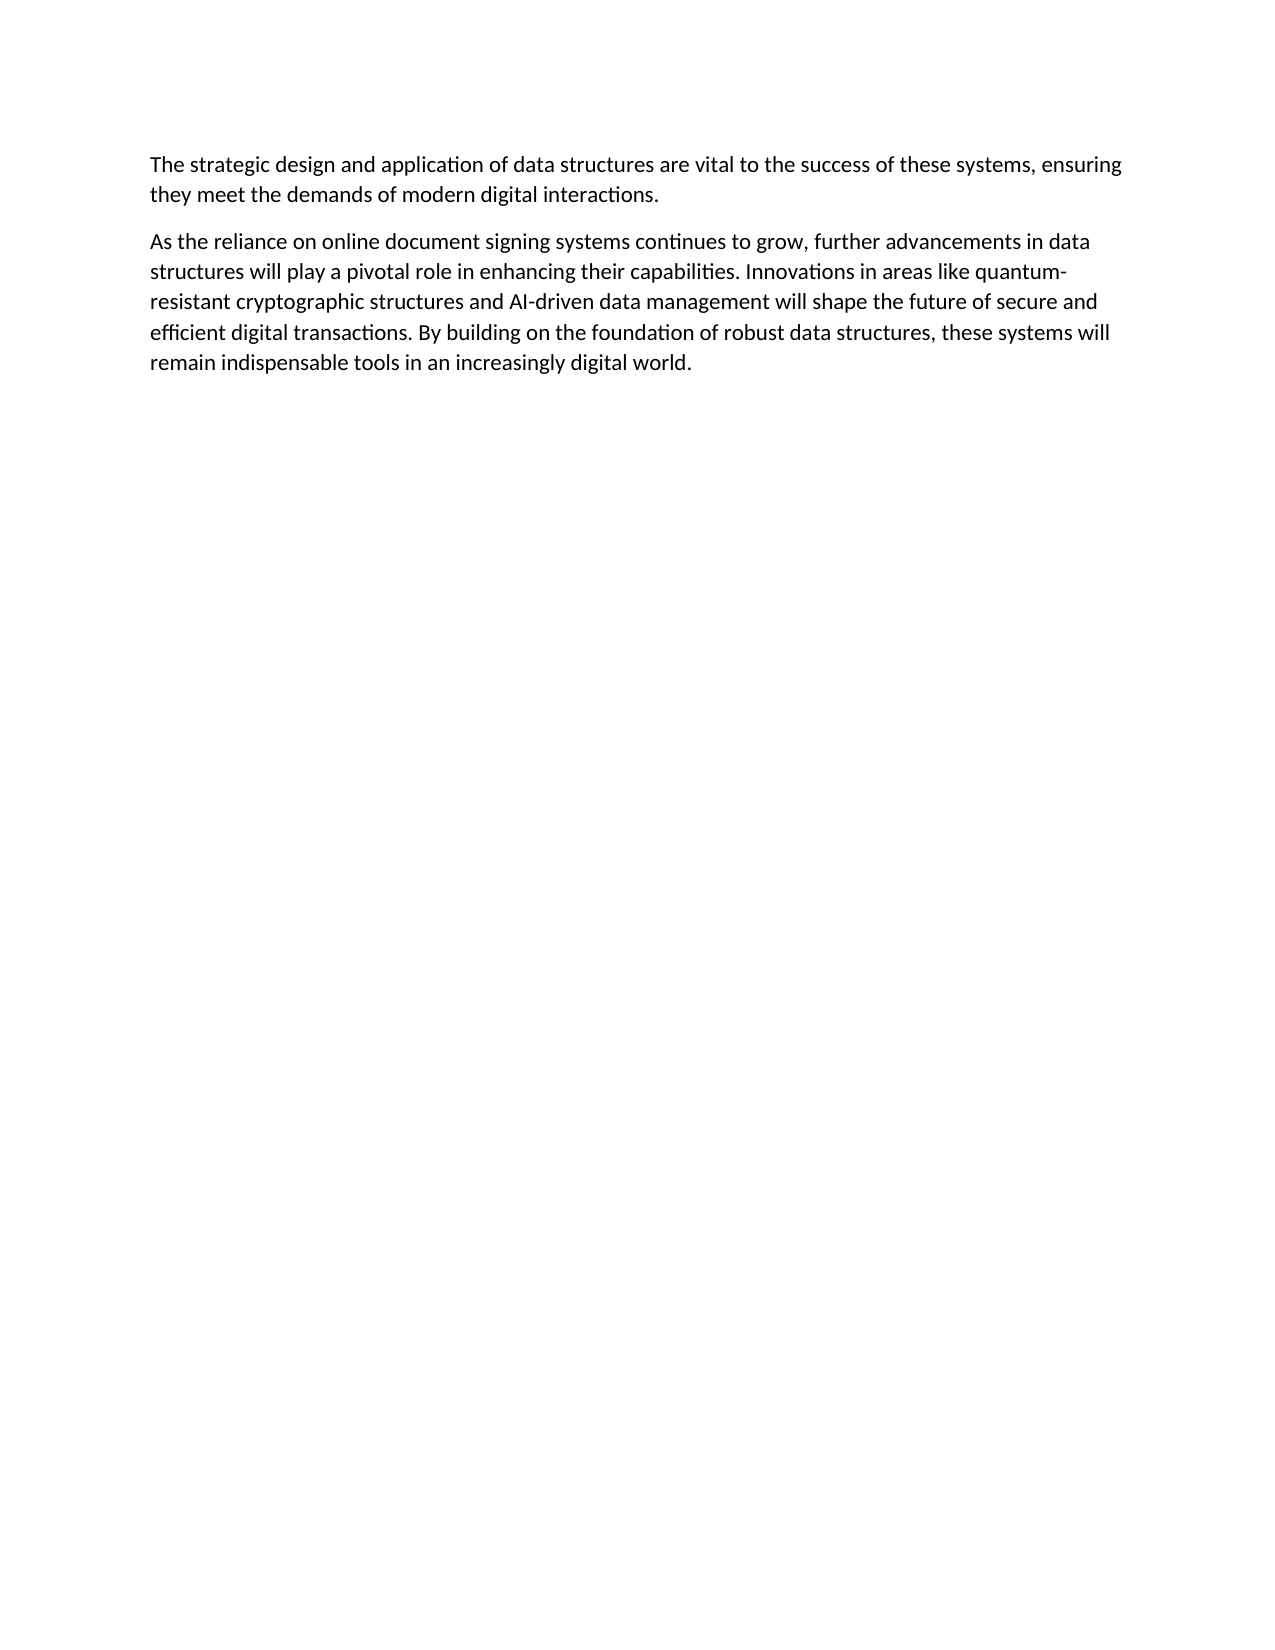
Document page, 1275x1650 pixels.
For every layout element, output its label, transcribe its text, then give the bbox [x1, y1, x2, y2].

text As the reliance on online document signing systems continues to grow, further advancements in data structures will play a pivotal role in enhancing their capabilities. Innovations in areas like quantum-resistant cryptographic structures and AI-driven data management will shape the future of secure and efficient digital transactions. By building on the foundation of robust data structures, these systems will remain indispensable tools in an increasingly digital world. [150, 227, 1125, 376]
text The strategic design and application of data structures are vital to the success of these systems, ensuring they meet the demands of modern digital interactions. [150, 150, 1125, 208]
